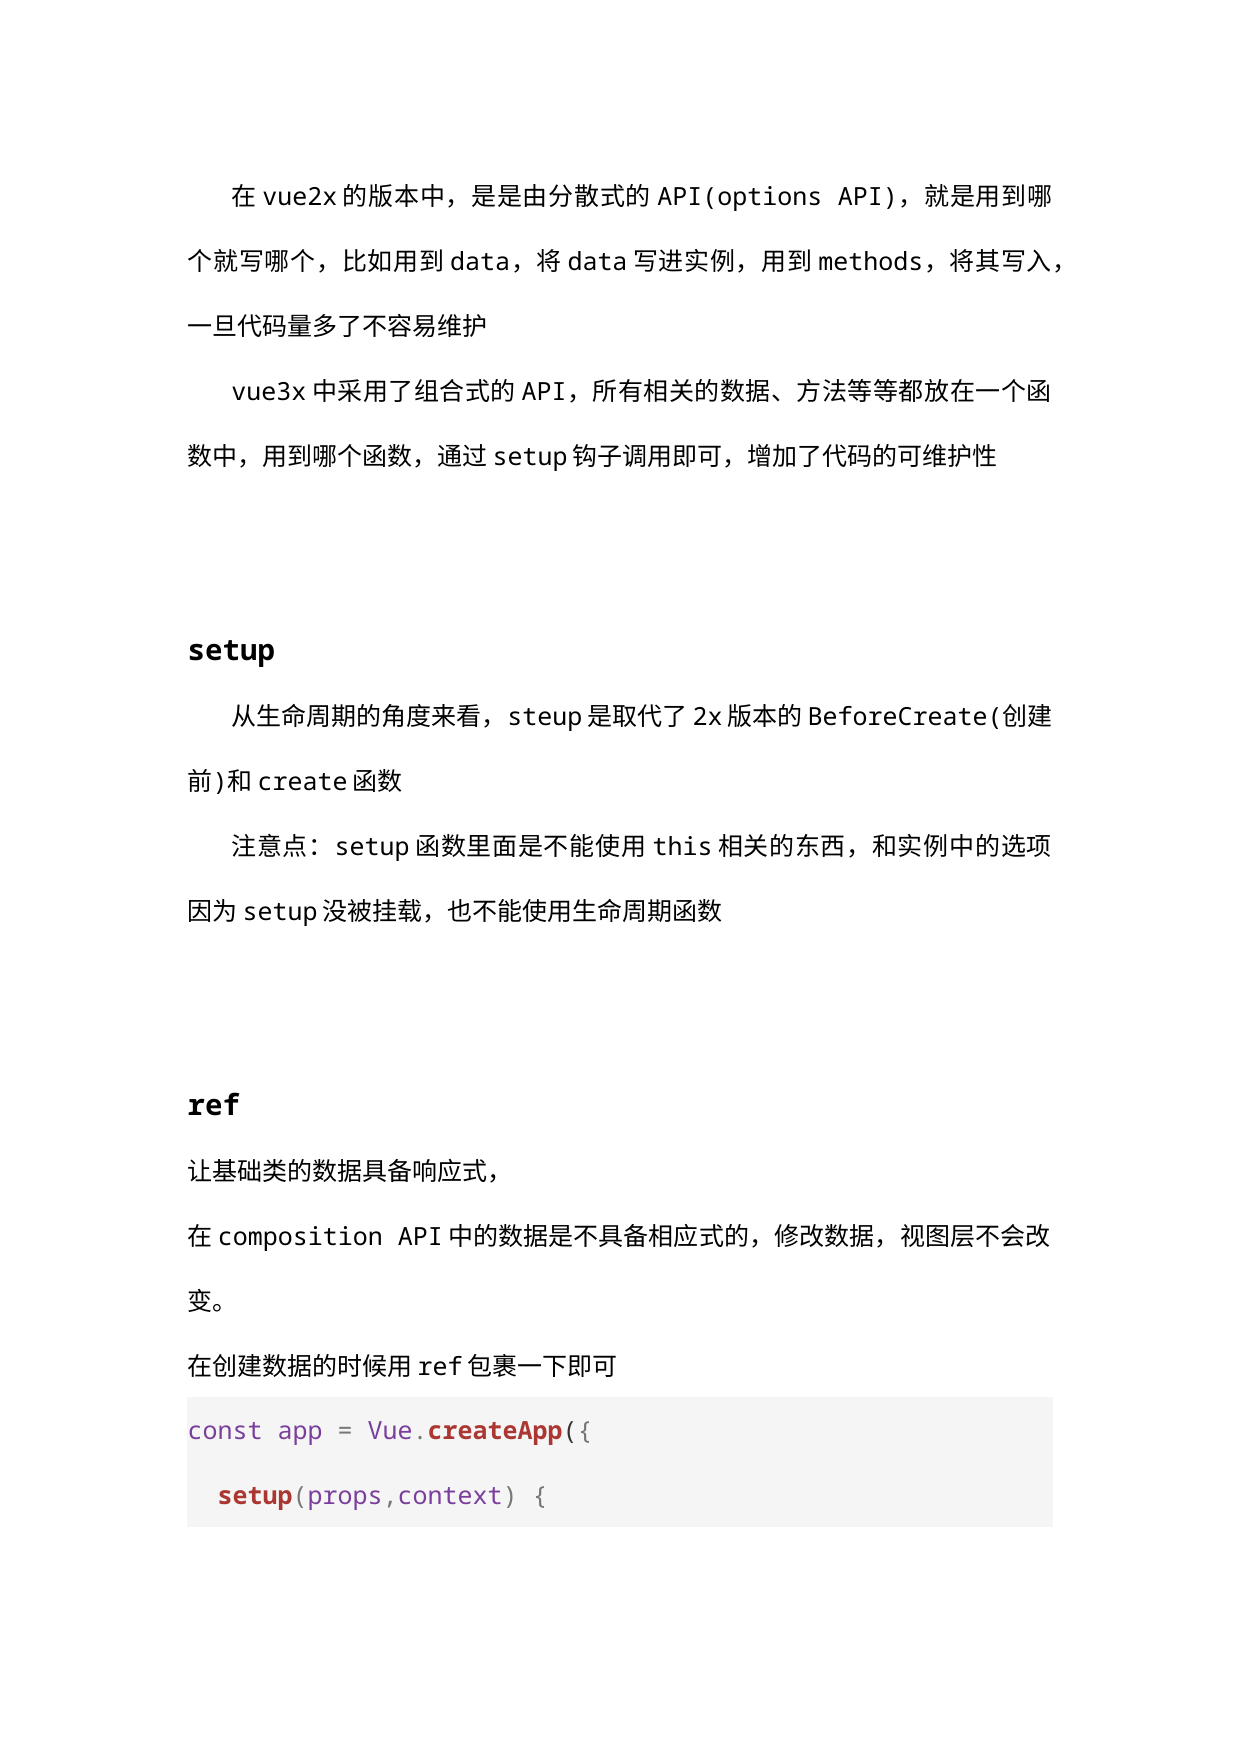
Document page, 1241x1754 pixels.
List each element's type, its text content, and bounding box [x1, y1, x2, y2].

text const app = Vue.createApp({ [187, 1397, 1053, 1462]
text 注意点：setup函数里面是不能使用this相关的东西，和实例中的选项因为setup没被挂载，也不能使用生命周期函数 [187, 812, 1053, 942]
text 让基础类的数据具备响应式， [187, 1137, 1053, 1202]
text 在创建数据的时候用ref包裹一下即可 [187, 1332, 1053, 1397]
text vue3x中采用了组合式的API，所有相关的数据、方法等等都放在一个函数中，用到哪个函数，通过setup钩子调用即可，增加了代码的可维护性 [187, 357, 1053, 487]
text 在vue2x的版本中，是是由分散式的API(options API)，就是用到哪个就写哪个，比如用到data，将data写进实例，用到methods，将其写入，一旦代码量多了不容易维护 [187, 162, 1053, 357]
text 在composition API中的数据是不具备相应式的，修改数据，视图层不会改变。 [187, 1202, 1053, 1332]
text 从生命周期的角度来看，steup是取代了2x版本的BeforeCreate(创建前)和create函数 [187, 682, 1053, 812]
text setup [187, 617, 1053, 682]
text setup(props,context) { [187, 1462, 1053, 1527]
text ref [187, 1072, 1053, 1137]
